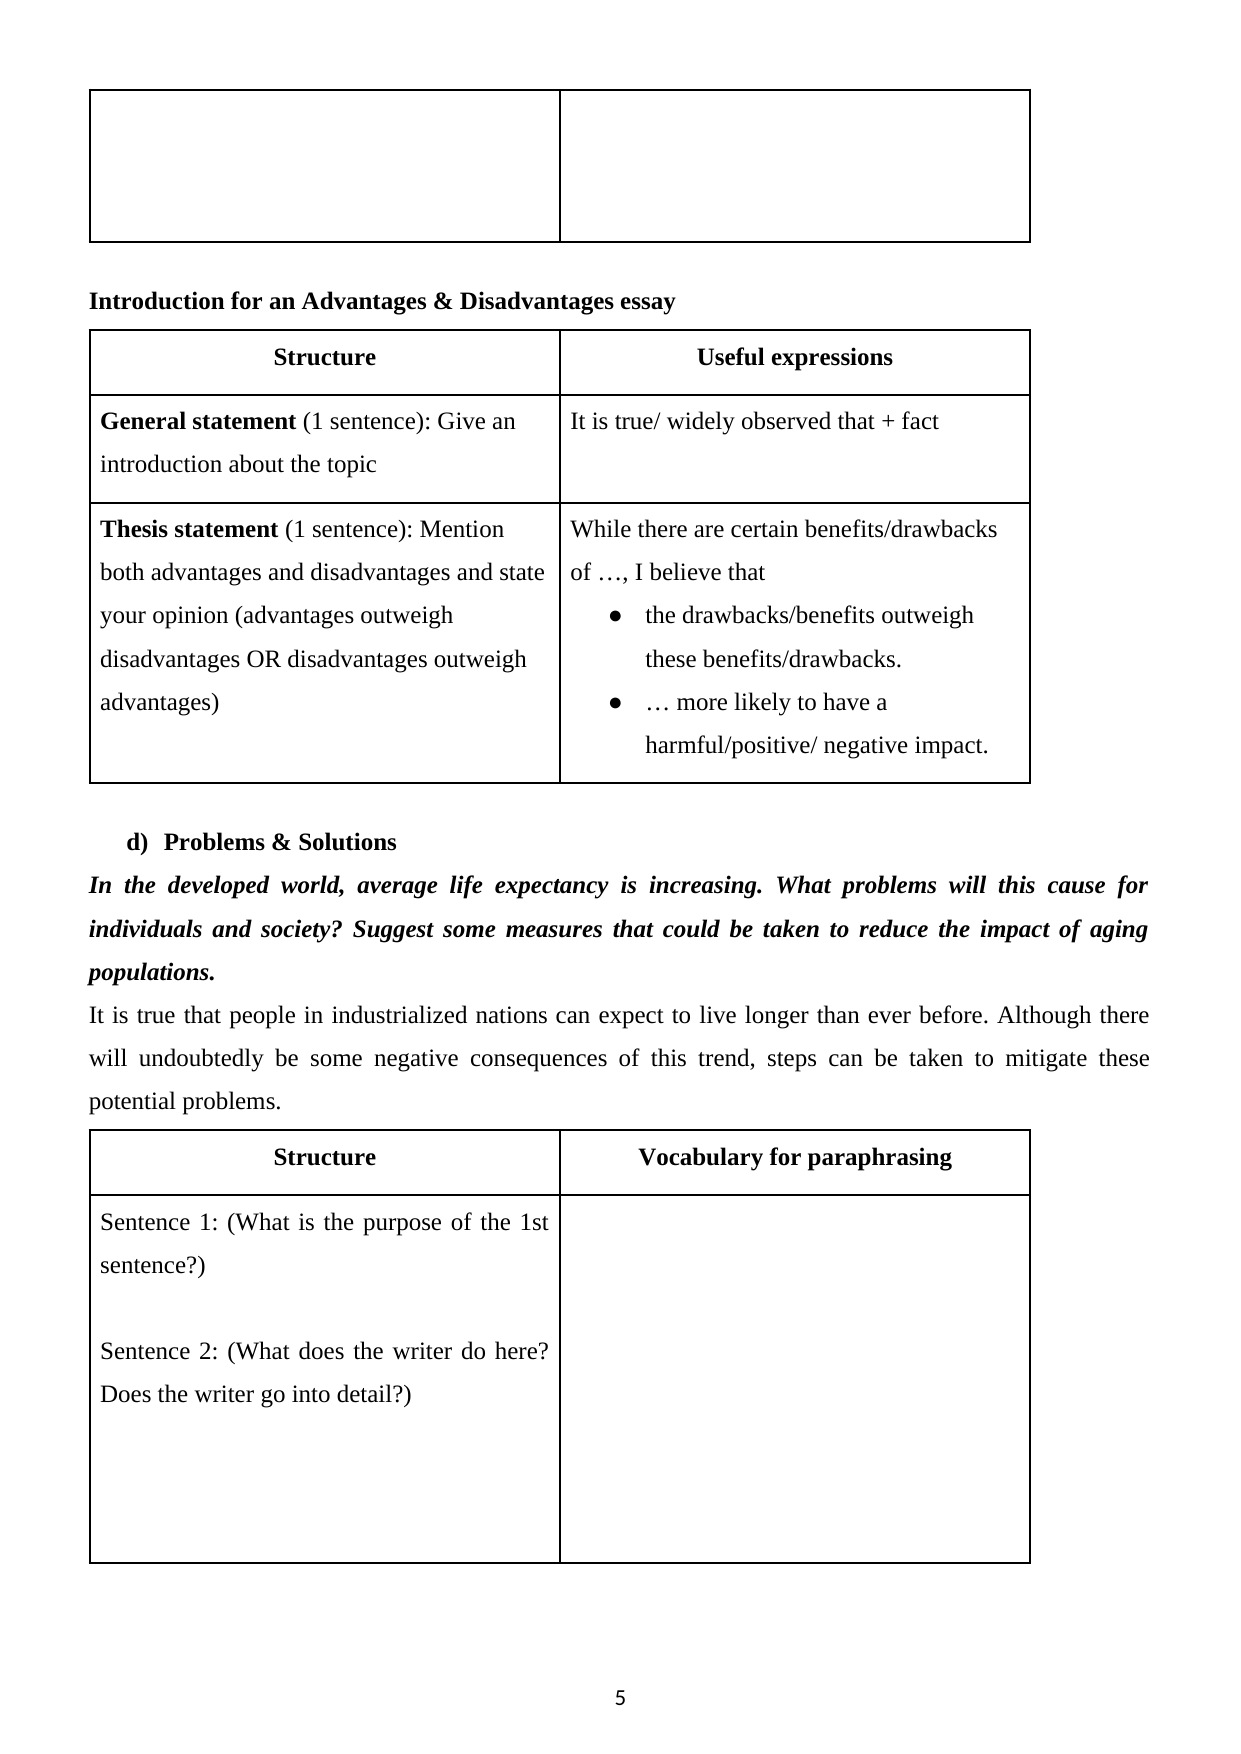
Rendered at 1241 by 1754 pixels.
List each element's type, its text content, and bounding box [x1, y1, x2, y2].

table_cell While there are certain benefits/drawbacks of …, I believe that the drawbacks/benefits outweigh these benefits/drawbacks. … more likely to have a harmful/positive/ negative impact. [561, 504, 1029, 782]
table_header Structure [91, 1131, 559, 1194]
table_cell General statement (1 sentence): Give an introduction about the topic [91, 396, 559, 502]
text In the developed world, average life expectancy is increasing. What problems will this cause for individuals and society? Suggest some measures that could be taken to reduce the impact of aging populations. [88, 871, 1152, 986]
table_header Structure [91, 331, 559, 394]
table_cell It is true/ widely observed that + fact [561, 396, 1029, 502]
table_header Useful expressions [561, 331, 1029, 394]
text It is true that people in industrialized nations can expect to live longer than ever before. Although there will undoubtedly be some negative consequences of this trend, steps can be taken to mitigate these potential problems. [88, 1000, 1152, 1115]
table_cell [561, 91, 1029, 241]
table_header Vocabulary for paraphrasing [561, 1131, 1029, 1194]
table_cell Sentence 1: (What is the purpose of the 1st sentence?) Sentence 2: (What does the writer do here? Does the writer go into detail?) [91, 1196, 559, 1562]
table_cell Thesis statement (1 sentence): Mention both advantages and disadvantages and state your opinion (advantages outweigh disadvantages OR disadvantages outweigh advantages) [91, 504, 559, 782]
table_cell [91, 91, 559, 241]
text Introduction for an Advantages & Disadvantages essay [88, 286, 1152, 315]
table_cell [561, 1196, 1029, 1562]
list Problems & Solutions [126, 827, 1152, 856]
